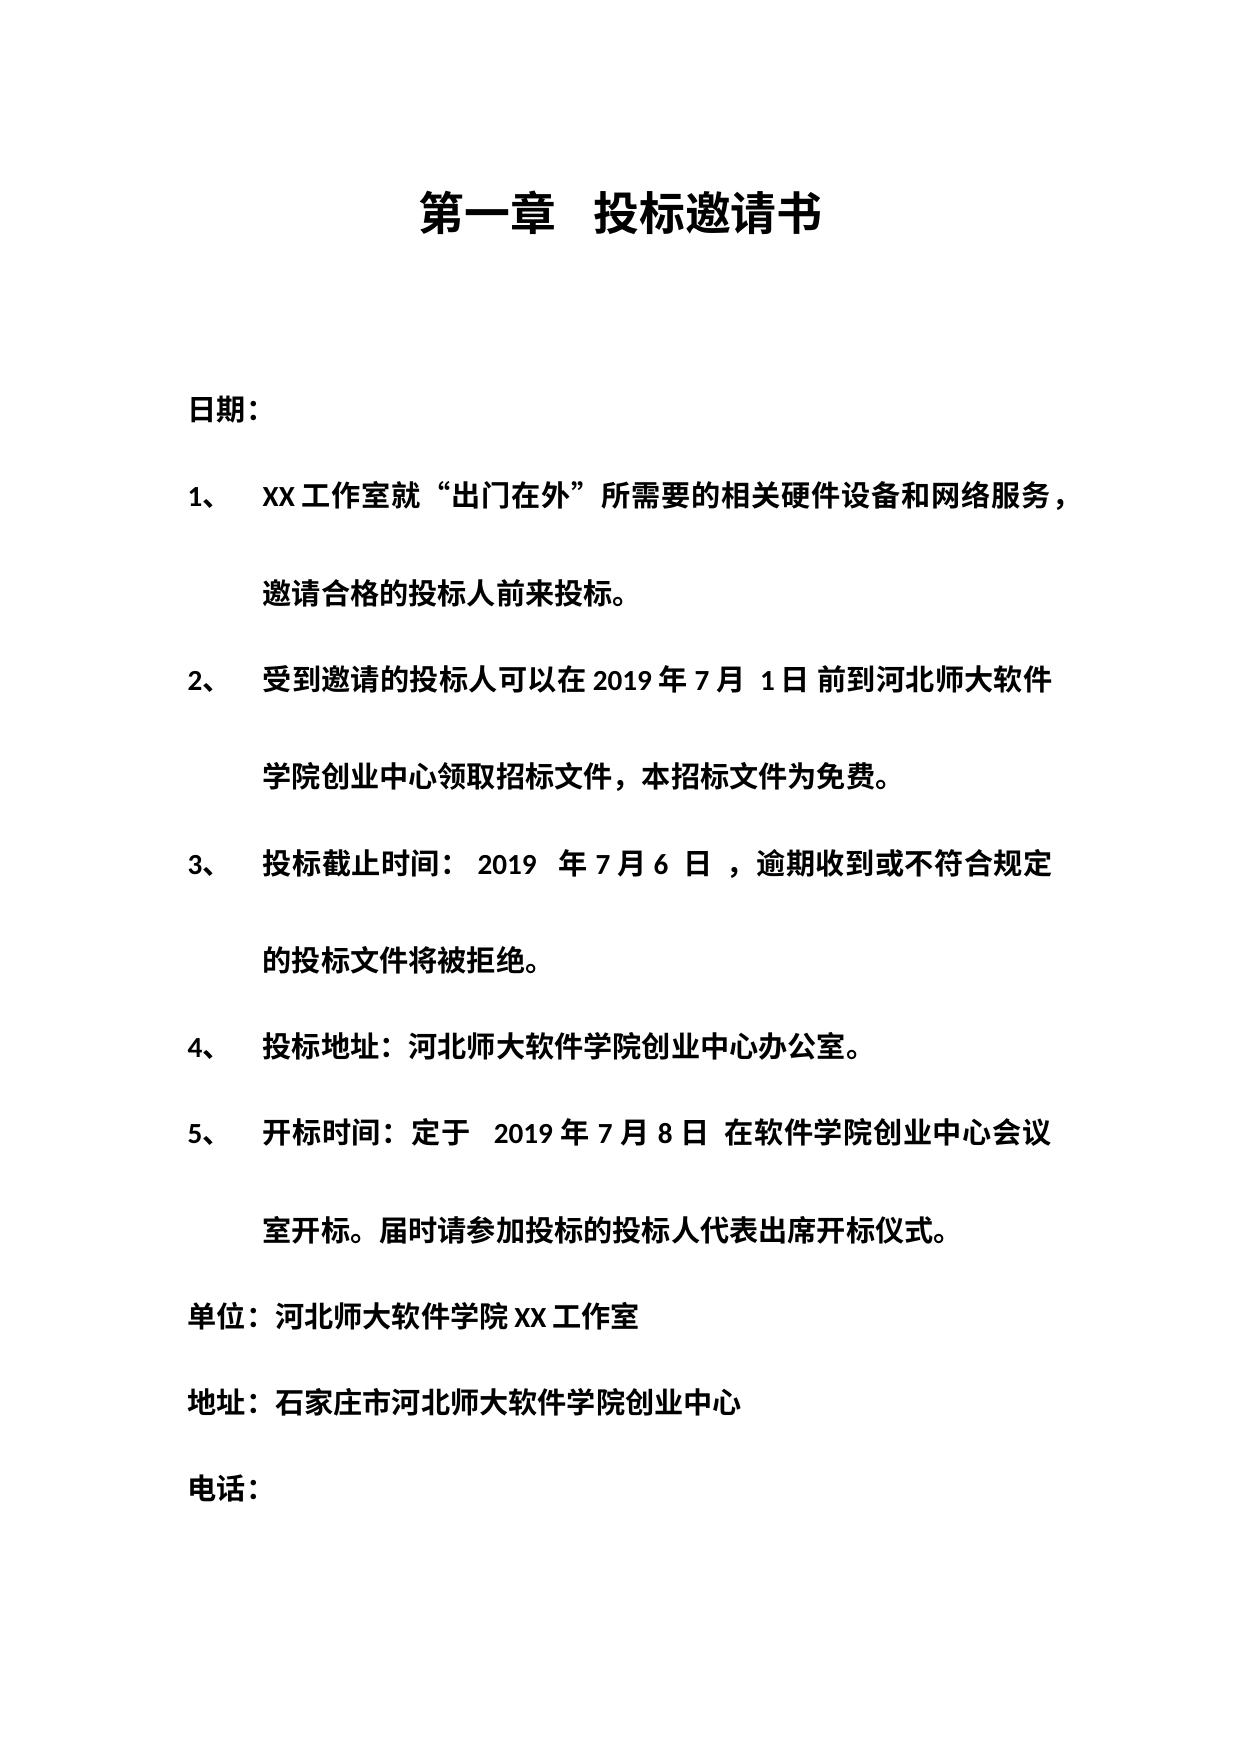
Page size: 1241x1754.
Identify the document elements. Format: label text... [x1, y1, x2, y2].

text 地址：石家庄市河北师大软件学院创业中心 [187, 1368, 1053, 1433]
list 投标地址：河北师大软件学院创业中心办公室。 [187, 1012, 1053, 1077]
list 受到邀请的投标人可以在2019年 7 月 1日 前到河北师大软件学院创业中心领取招标文件，本招标文件为免费。 [187, 645, 1053, 808]
list XX工作室就“出门在外”所需要的相关硬件设备和网络服务，邀请合格的投标人前来投标。 [187, 462, 1053, 624]
list 投标邀请书 [187, 162, 1053, 259]
text 日期： [187, 375, 1053, 440]
text 电话： [187, 1454, 1053, 1519]
text 单位：河北师大软件学院XX工作室 [187, 1282, 1053, 1347]
list 投标截止时间： 2019 年 7 月6 日 ，逾期收到或不符合规定的投标文件将被拒绝。 [187, 829, 1053, 991]
list 开标时间：定于 2019 年 7 月 8 日 在软件学院创业中心会议室开标。届时请参加投标的投标人代表出席开标仪式。 [187, 1099, 1053, 1261]
